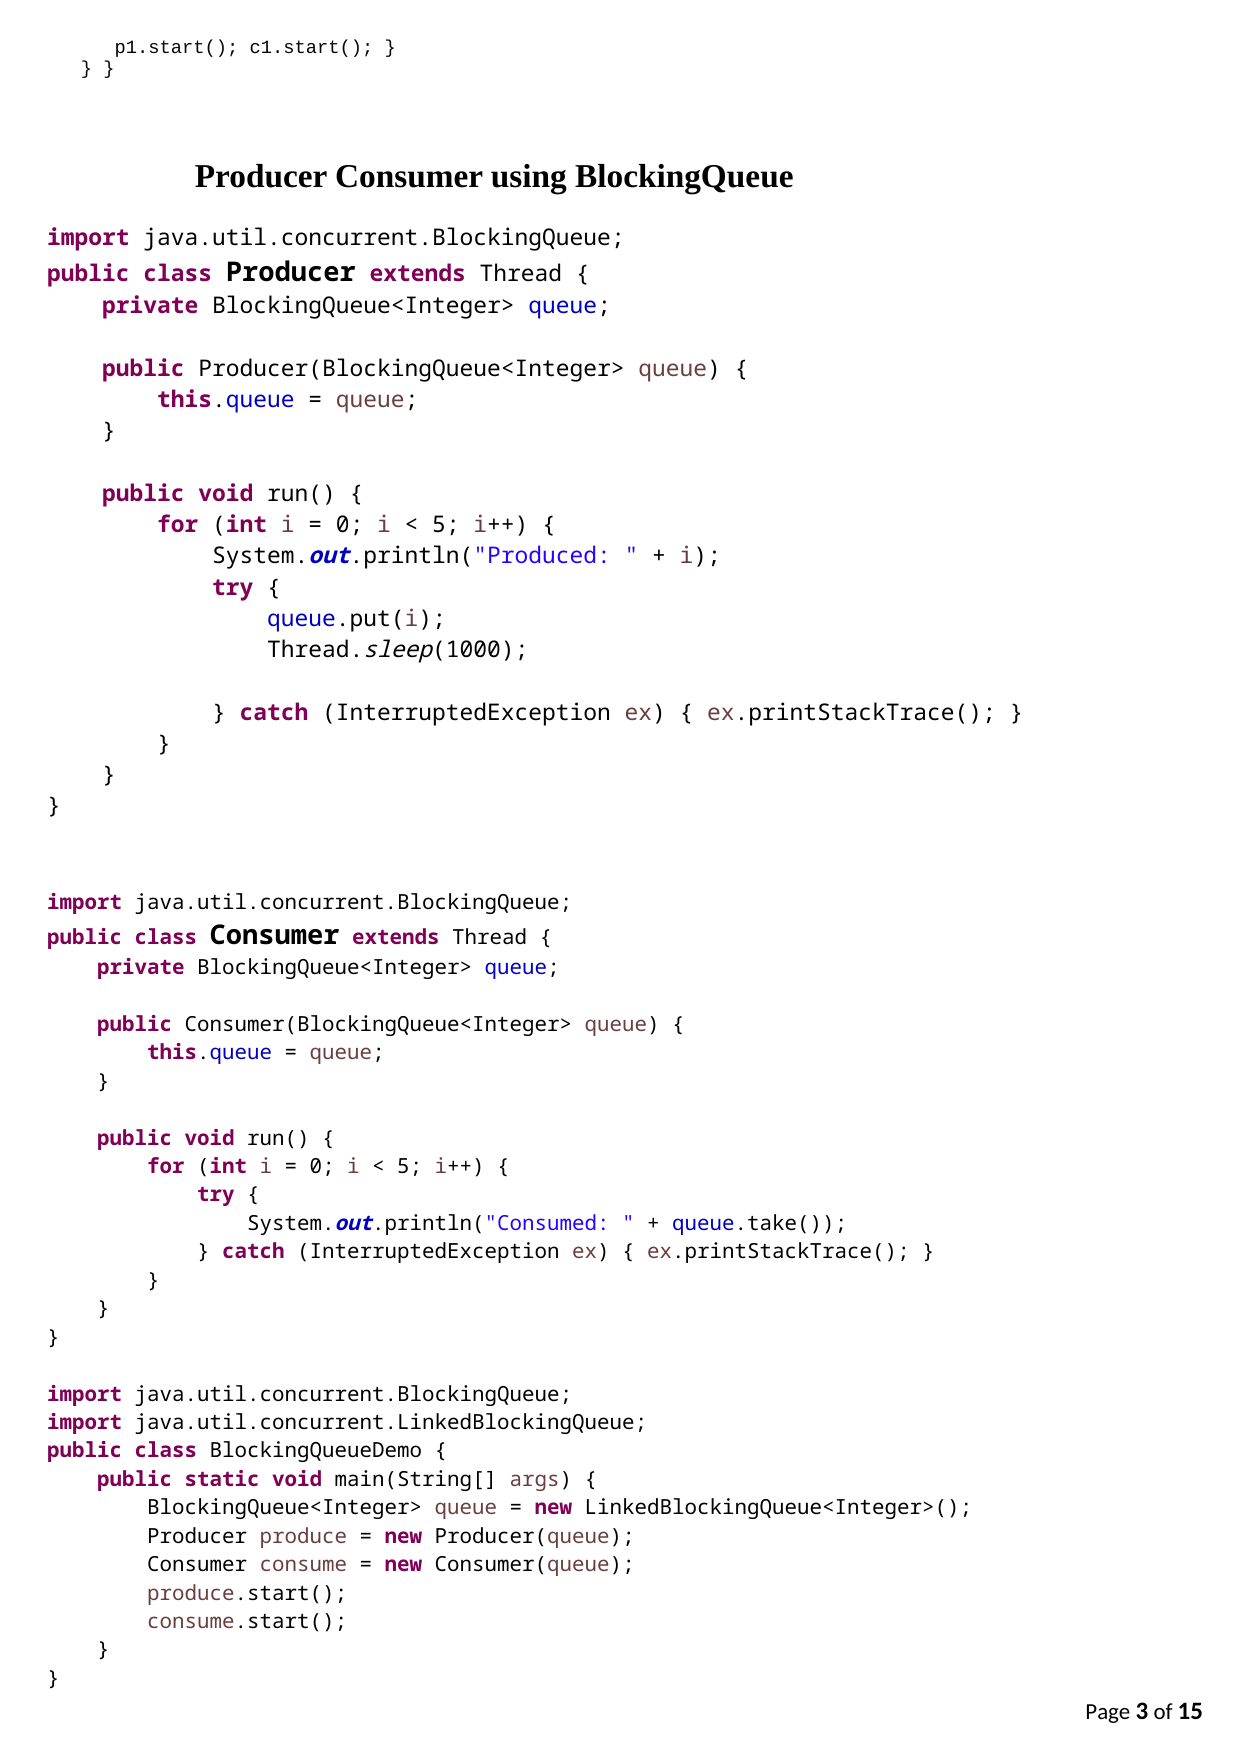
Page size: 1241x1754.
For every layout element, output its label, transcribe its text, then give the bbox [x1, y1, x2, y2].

text this.queue = queue; [47, 383, 1203, 414]
text } [47, 1634, 1203, 1663]
text import java.util.concurrent.BlockingQueue; [47, 887, 1203, 915]
text Thread.sleep(1000); [47, 633, 1203, 664]
text Producer Consumer using BlockingQueue [121, 157, 1203, 195]
text } [47, 1663, 1203, 1691]
text } [47, 789, 1203, 821]
text for (int i = 0; i < 5; i++) { [47, 508, 1203, 539]
text BlockingQueue<Integer> queue = new LinkedBlockingQueue<Integer>(); [47, 1492, 1203, 1521]
text Consumer consume = new Consumer(queue); [47, 1549, 1203, 1578]
text public void run() { [47, 1123, 1203, 1151]
text private BlockingQueue<Integer> queue; [47, 952, 1203, 981]
text } [47, 758, 1203, 789]
text public static void main(String[] args) { [47, 1464, 1203, 1492]
text Producer produce = new Producer(queue); [47, 1521, 1203, 1549]
text } [47, 1265, 1203, 1293]
text try { [47, 571, 1203, 602]
text } [47, 1066, 1203, 1094]
text public Consumer(BlockingQueue<Integer> queue) { [47, 1009, 1203, 1037]
text this.queue = queue; [47, 1037, 1203, 1066]
text try { [47, 1179, 1203, 1208]
text public void run() { [47, 477, 1203, 508]
text public class Consumer extends Thread { [47, 915, 1203, 952]
text public Producer(BlockingQueue<Integer> queue) { [47, 352, 1203, 383]
text System.out.println("Consumed: " + queue.take()); [47, 1208, 1203, 1236]
text System.out.println("Produced: " + i); [47, 539, 1203, 571]
text } [47, 1293, 1203, 1322]
text consume.start(); [47, 1606, 1203, 1634]
text for (int i = 0; i < 5; i++) { [47, 1151, 1203, 1179]
text import java.util.concurrent.BlockingQueue; [47, 221, 1203, 253]
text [47, 37, 1203, 80]
text import java.util.concurrent.BlockingQueue; [47, 1379, 1203, 1407]
text queue.put(i); [47, 602, 1203, 633]
text } [47, 414, 1203, 446]
text } catch (InterruptedException ex) { ex.printStackTrace(); } [47, 1236, 1203, 1265]
text produce.start(); [47, 1578, 1203, 1606]
text private BlockingQueue<Integer> queue; [47, 289, 1203, 321]
text } catch (InterruptedException ex) { ex.printStackTrace(); } [47, 696, 1203, 727]
text public class Producer extends Thread { [47, 253, 1203, 289]
text } [47, 1322, 1203, 1350]
text public class BlockingQueueDemo { [47, 1436, 1203, 1464]
text import java.util.concurrent.LinkedBlockingQueue; [47, 1407, 1203, 1436]
text } [47, 727, 1203, 758]
